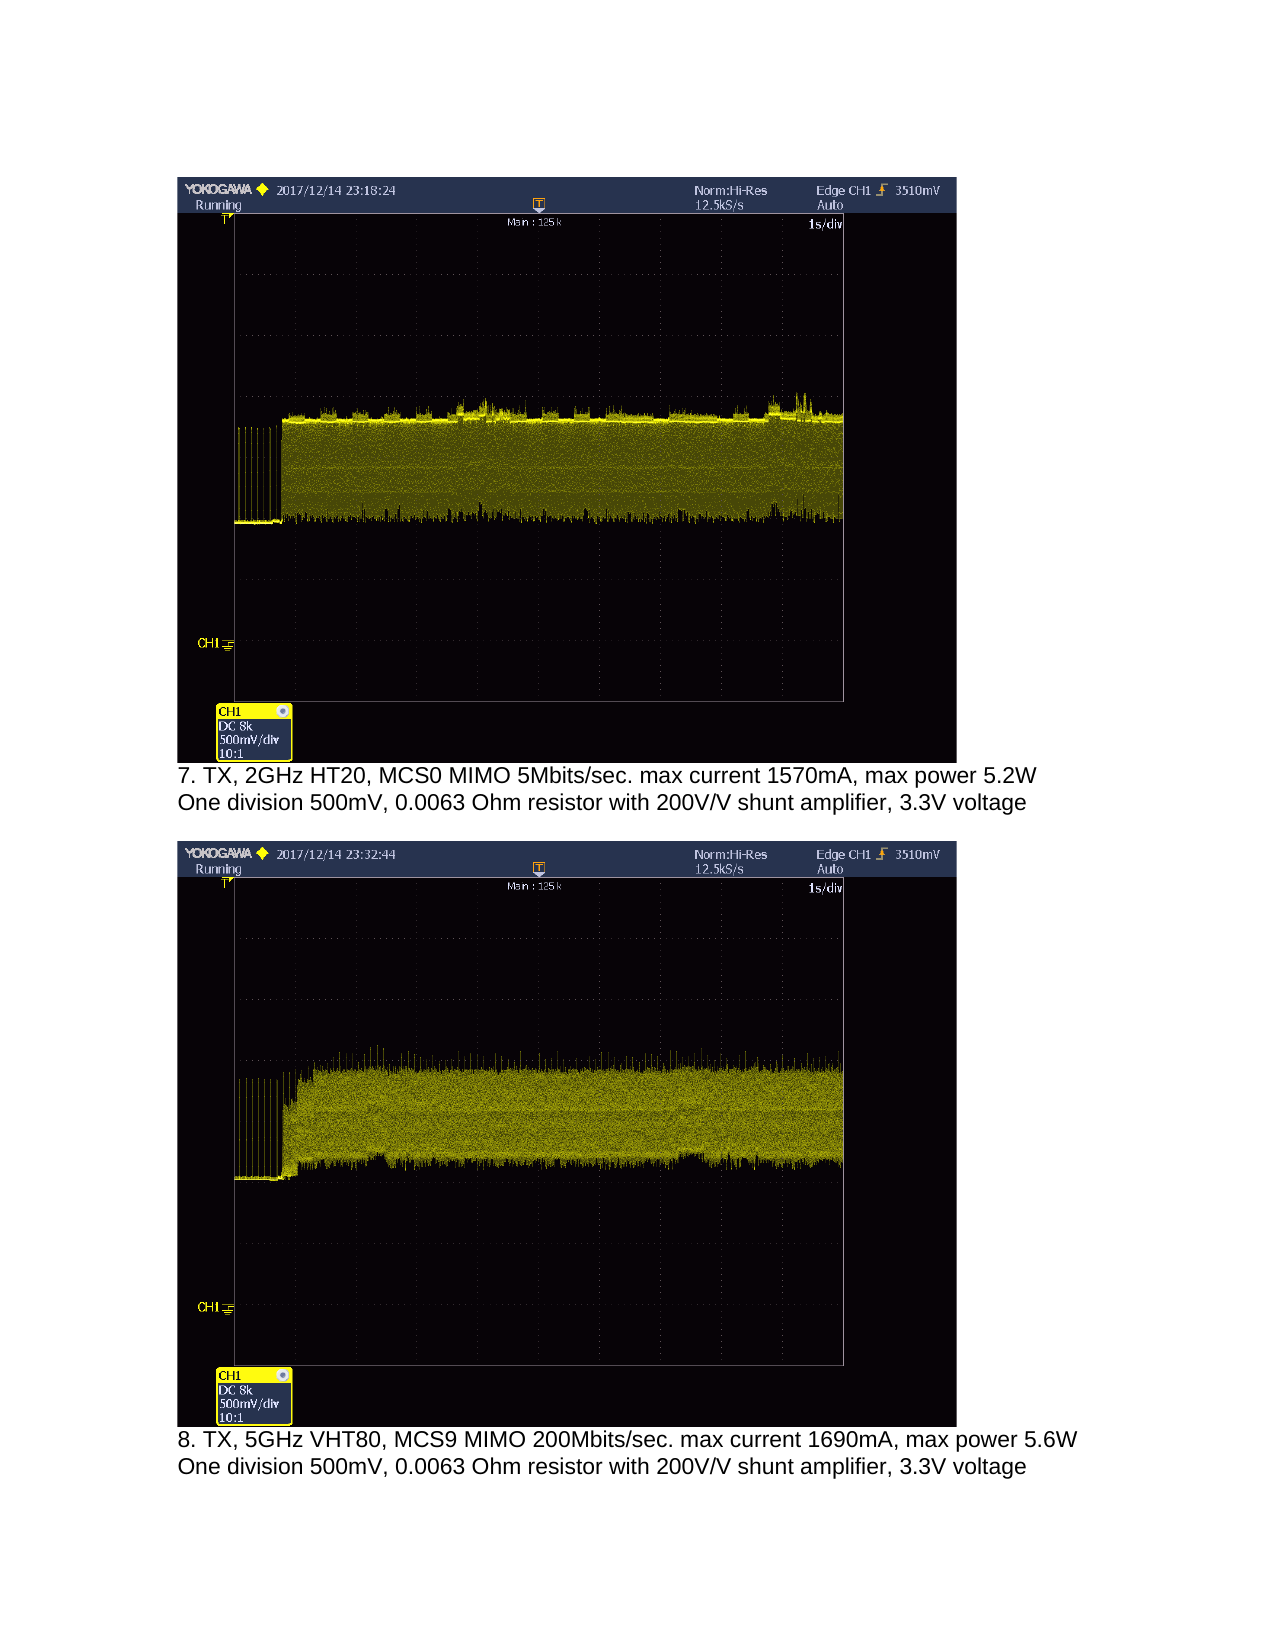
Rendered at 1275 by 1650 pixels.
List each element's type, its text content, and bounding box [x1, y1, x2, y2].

text 7. TX, 2GHz HT20, MCS0 MIMO 5Mbits/sec. max current 1570mA, max power 5.2W [177, 762, 1216, 788]
picture [177, 177, 957, 763]
text One division 500mV, 0.0063 Ohm resistor with 200V/V shunt amplifier, 3.3V voltage [177, 788, 1216, 815]
text 8. TX, 5GHz VHT80, MCS9 MIMO 200Mbits/sec. max current 1690mA, max power 5.6W [177, 1426, 1216, 1453]
picture [177, 841, 957, 1427]
text One division 500mV, 0.0063 Ohm resistor with 200V/V shunt amplifier, 3.3V voltage [177, 1453, 1216, 1479]
